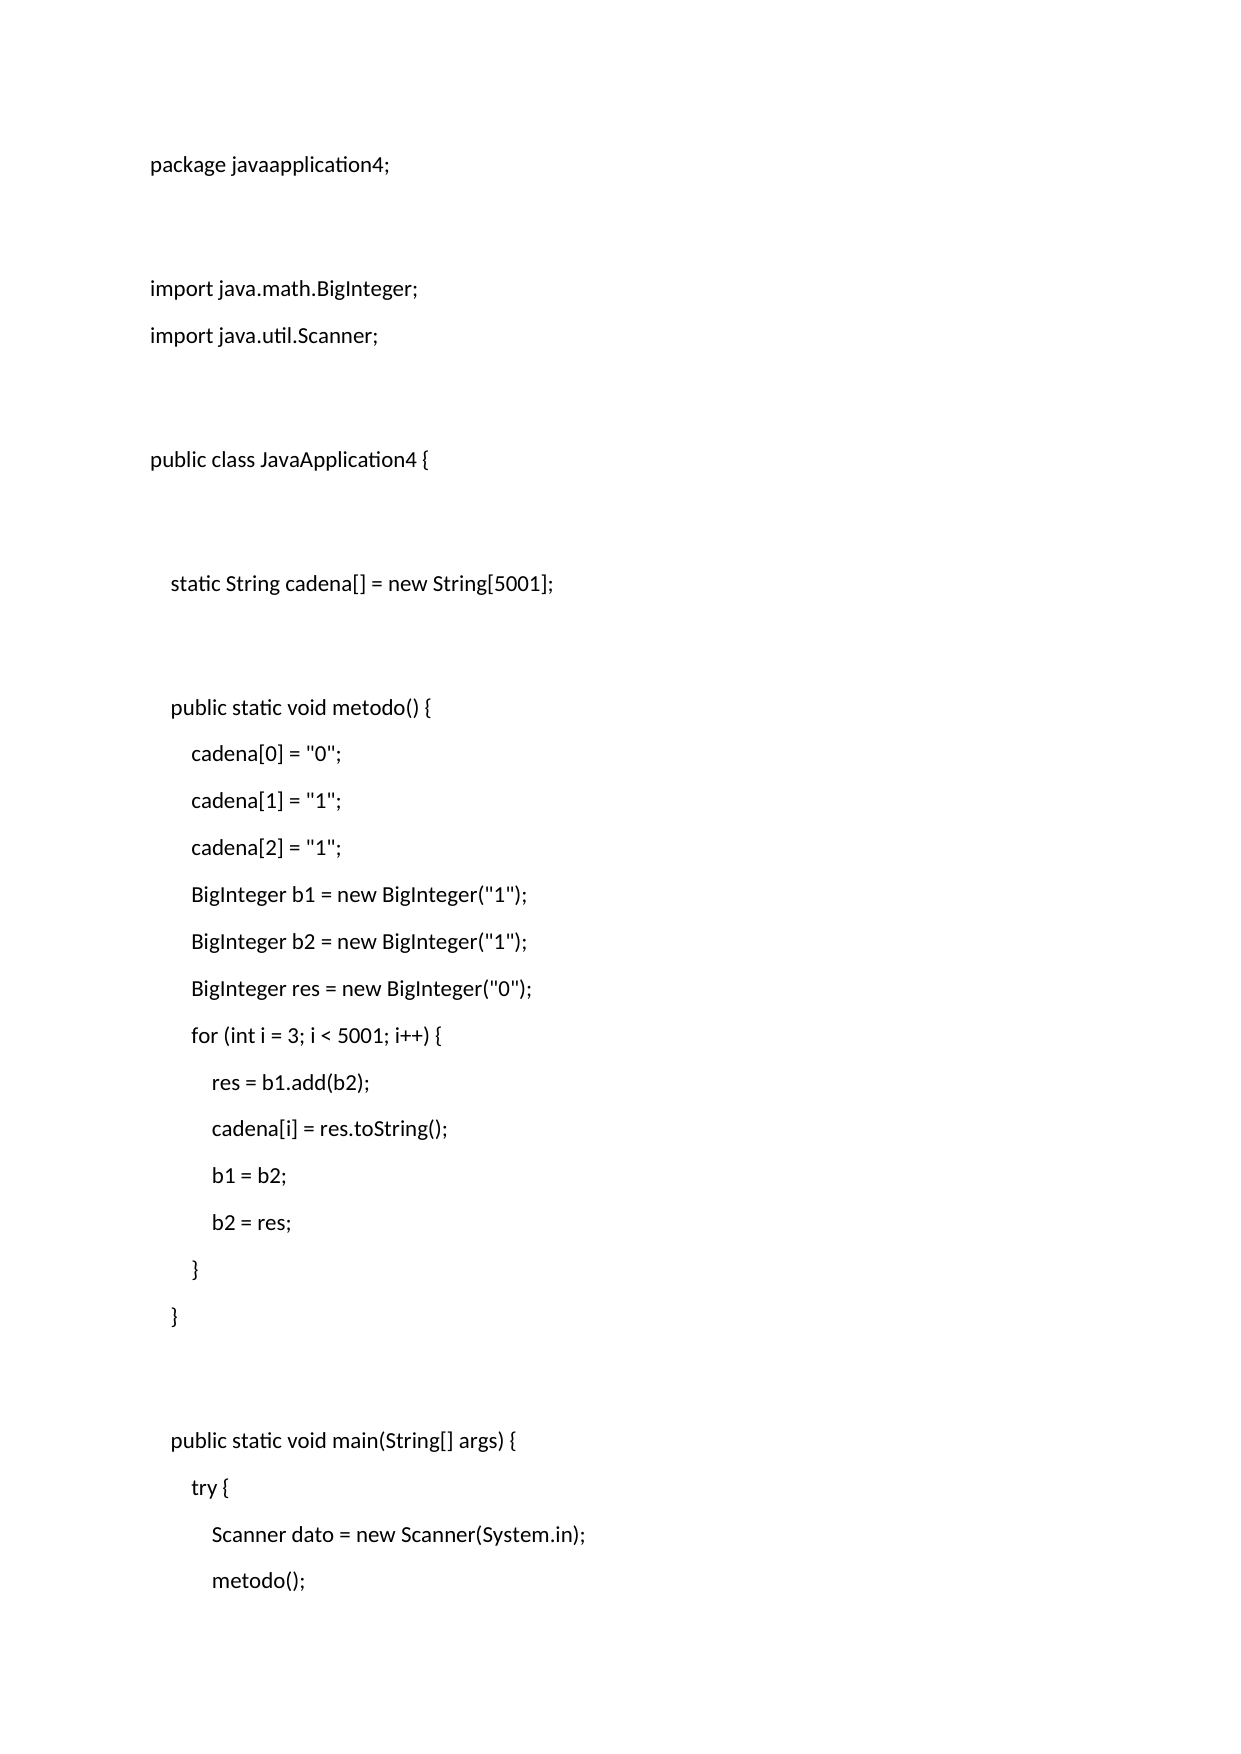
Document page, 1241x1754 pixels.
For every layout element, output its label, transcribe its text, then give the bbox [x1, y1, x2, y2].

text try { [150, 1473, 1090, 1501]
text import java.math.BigInteger; [150, 274, 1090, 302]
text BigInteger b1 = new BigInteger("1"); [150, 880, 1090, 908]
text package javaapplication4; [150, 150, 1090, 178]
text cadena[1] = "1"; [150, 786, 1090, 814]
text public static void main(String[] args) { [150, 1426, 1090, 1454]
text } [150, 1255, 1090, 1283]
text cadena[2] = "1"; [150, 833, 1090, 861]
text cadena[0] = "0"; [150, 739, 1090, 768]
text BigInteger res = new BigInteger("0"); [150, 974, 1090, 1002]
text b1 = b2; [150, 1161, 1090, 1189]
text b2 = res; [150, 1208, 1090, 1236]
text cadena[i] = res.toString(); [150, 1114, 1090, 1143]
text public class JavaApplication4 { [150, 445, 1090, 473]
text } [150, 1302, 1090, 1330]
text import java.util.Scanner; [150, 321, 1090, 349]
text static String cadena[] = new String[5001]; [150, 569, 1090, 597]
text public static void metodo() { [150, 693, 1090, 721]
text res = b1.add(b2); [150, 1068, 1090, 1096]
text for (int i = 3; i < 5001; i++) { [150, 1021, 1090, 1049]
text metodo(); [150, 1567, 1090, 1595]
text BigInteger b2 = new BigInteger("1"); [150, 927, 1090, 955]
text Scanner dato = new Scanner(System.in); [150, 1520, 1090, 1548]
